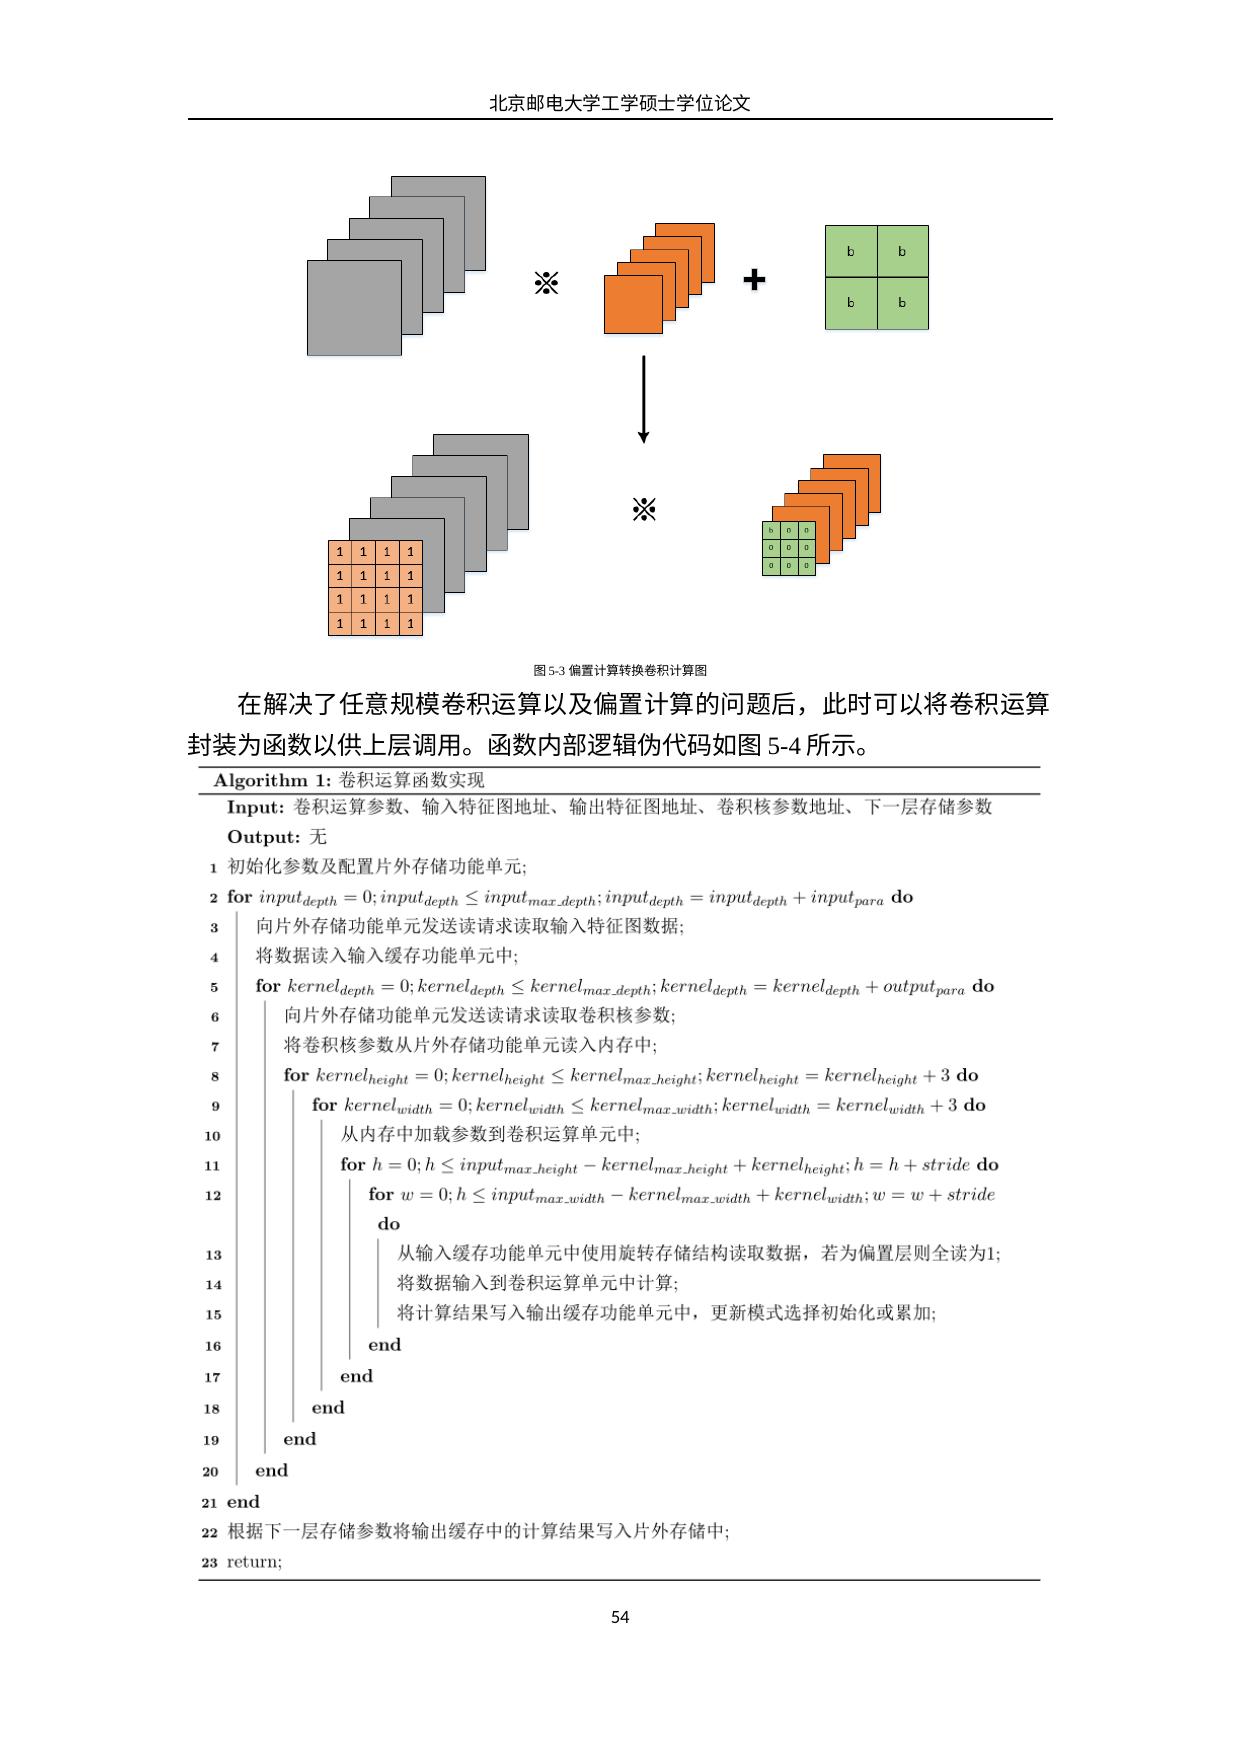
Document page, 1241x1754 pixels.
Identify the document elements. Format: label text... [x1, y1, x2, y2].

text 在解决了任意规模卷积运算以及偏置计算的问题后，此时可以将卷积运算封装为函数以供上层调用。函数内部逻辑伪代码如图5-4所示。 [187, 680, 1053, 763]
picture [239, 162, 1001, 648]
picture [195, 763, 1045, 1584]
text 图5-3 偏置计算转换卷积计算图 [187, 647, 1053, 680]
